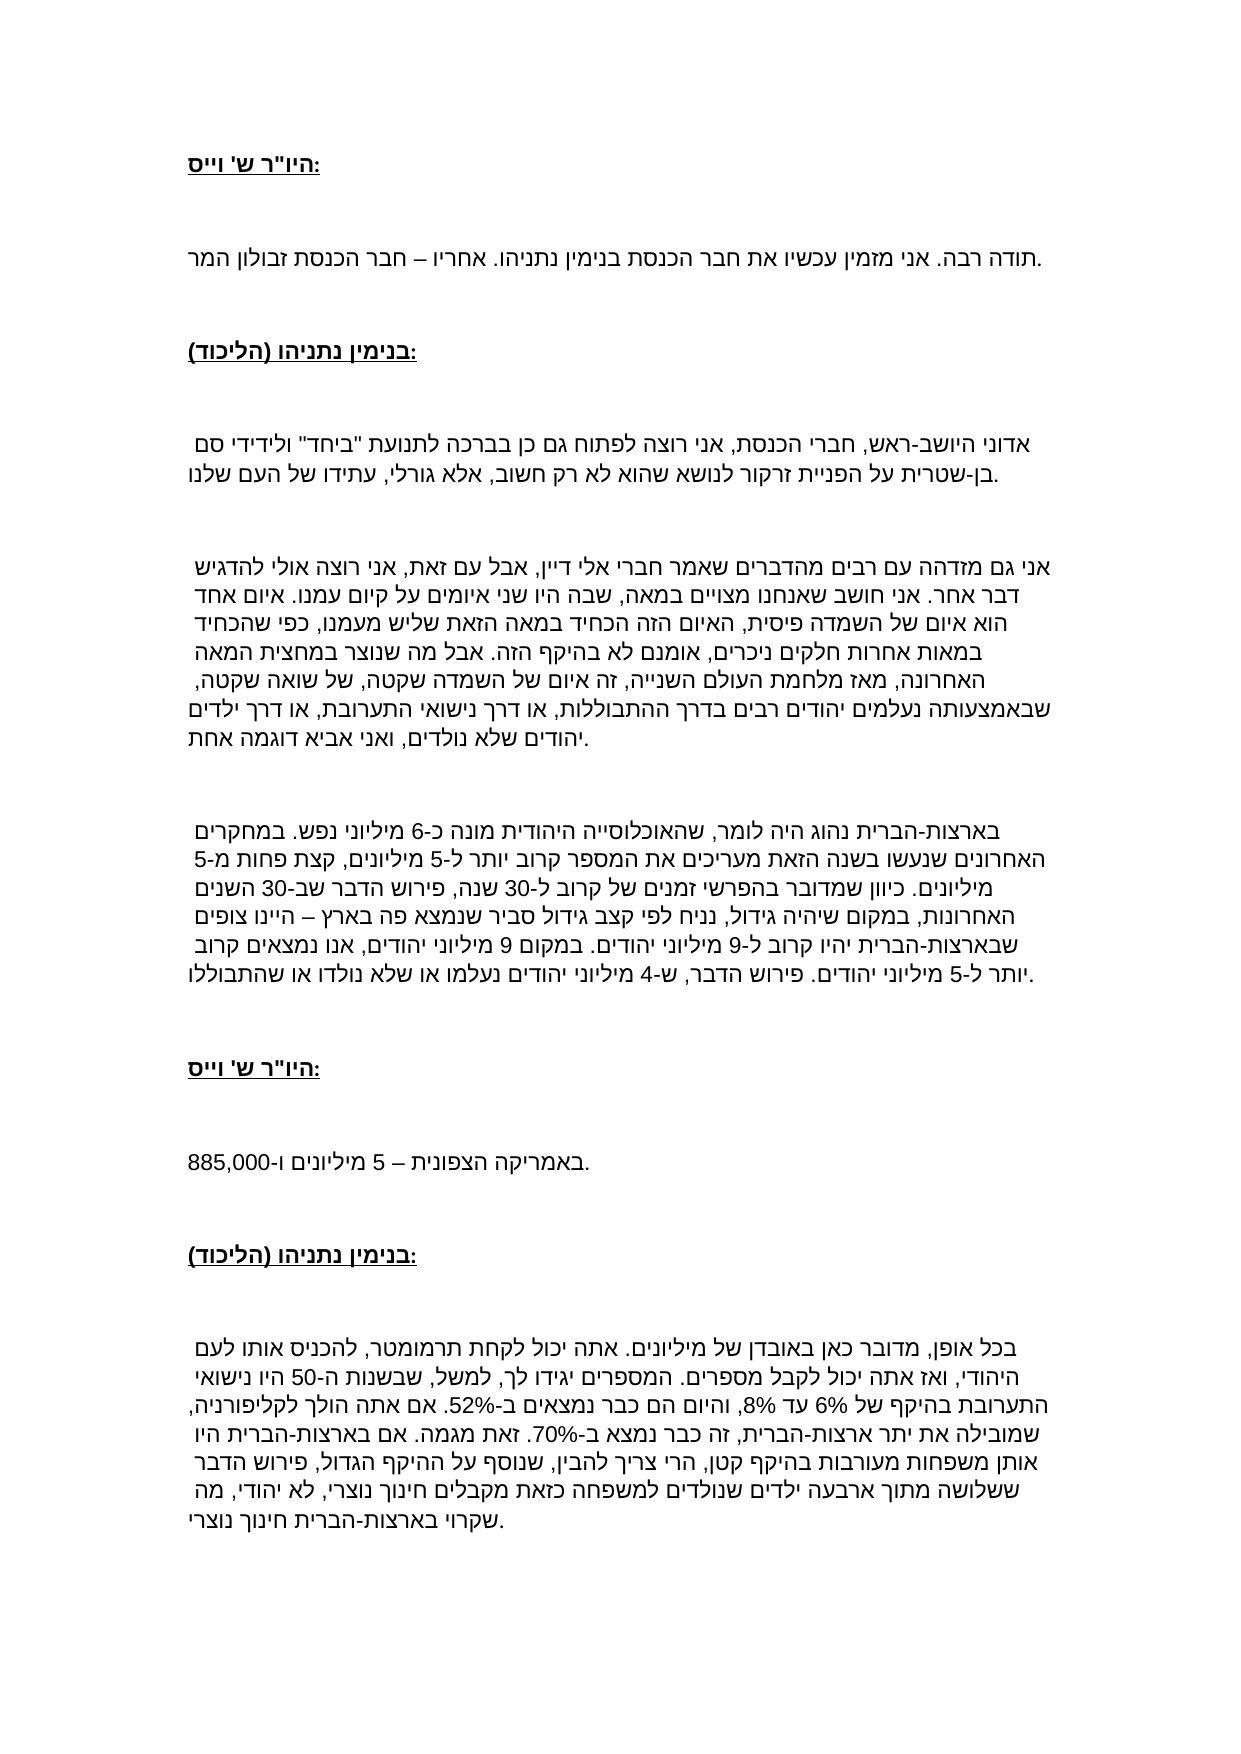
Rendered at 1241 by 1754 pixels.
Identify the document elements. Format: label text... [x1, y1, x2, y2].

text אני גם מזדהה עם רבים מהדברים שאמר חברי אלי דיין, אבל עם זאת, אני רוצה אולי להדגיש דבר אחר. אני חושב שאנחנו מצויים במאה, שבה היו שני איומים על קיום עמנו. איום אחד הוא איום של השמדה פיסית, האיום הזה הכחיד במאה הזאת שליש מעמנו, כפי שהכחיד במאות אחרות חלקים ניכרים, אומנם לא בהיקף הזה. אבל מה שנוצר במחצית המאה האחרונה, מאז מלחמת העולם השנייה, זה איום של השמדה שקטה, של שואה שקטה, שבאמצעותה נעלמים יהודים רבים בדרך ההתבוללות, או דרך נישואי התערובת, או דרך ילדים יהודים שלא נולדים, ואני אביא דוגמה אחת. [187, 553, 1053, 752]
text בכל אופן, מדובר כאן באובדן של מיליונים. אתה יכול לקחת תרמומטר, להכניס אותו לעם היהודי, ואז אתה יכול לקבל מספרים. המספרים יגידו לך, למשל, שבשנות ה-50 היו נישואי התערובת בהיקף של 6% עד 8%, והיום הם כבר נמצאים ב-52%. אם אתה הולך לקליפורניה, שמובילה את יתר ארצות-הברית, זה כבר נמצא ב-70%. זאת מגמה. אם בארצות-הברית היו אותן משפחות מעורבות בהיקף קטן, הרי צריך להבין, שנוסף על ההיקף הגדול, פירוש הדבר ששלושה מתוך ארבעה ילדים שנולדים למשפחה כזאת מקבלים חינוך נוצרי, לא יהודי, מה שקרוי בארצות-הברית חינוך נוצרי. [187, 1335, 1053, 1534]
text תודה רבה. אני מזמין עכשיו את חבר הכנסת בנימין נתניהו. אחריו – חבר הכנסת זבולון המר. [187, 244, 1053, 272]
text היו"ר ש' וייס: [187, 150, 1053, 178]
text בנימין נתניהו (הליכוד): [187, 337, 1053, 366]
text אדוני היושב-ראש, חברי הכנסת, אני רוצה לפתוח גם כן בברכה לתנועת "ביחד" ולידידי סם בן-שטרית על הפניית זרקור לנושא שהוא לא רק חשוב, אלא גורלי, עתידו של העם שלנו. [187, 431, 1053, 488]
text בארצות-הברית נהוג היה לומר, שהאוכלוסייה היהודית מונה כ-6 מיליוני נפש. במחקרים האחרונים שנעשו בשנה הזאת מעריכים את המספר קרוב יותר ל-5 מיליונים, קצת פחות מ-5 מיליונים. כיוון שמדובר בהפרשי זמנים של קרוב ל-30 שנה, פירוש הדבר שב-30 השנים האחרונות, במקום שיהיה גידול, נניח לפי קצב גידול סביר שנמצא פה בארץ – היינו צופים שבארצות-הברית יהיו קרוב ל-9 מיליוני יהודים. במקום 9 מיליוני יהודים, אנו נמצאים קרוב יותר ל-5 מיליוני יהודים. פירוש הדבר, ש-4 מיליוני יהודים נעלמו או שלא נולדו או שהתבוללו. [187, 818, 1053, 988]
text בנימין נתניהו (הליכוד): [187, 1242, 1053, 1269]
text היו"ר ש' וייס: [187, 1054, 1053, 1082]
text באמריקה הצפונית – 5 מיליונים ו-885,000. [187, 1148, 1053, 1176]
